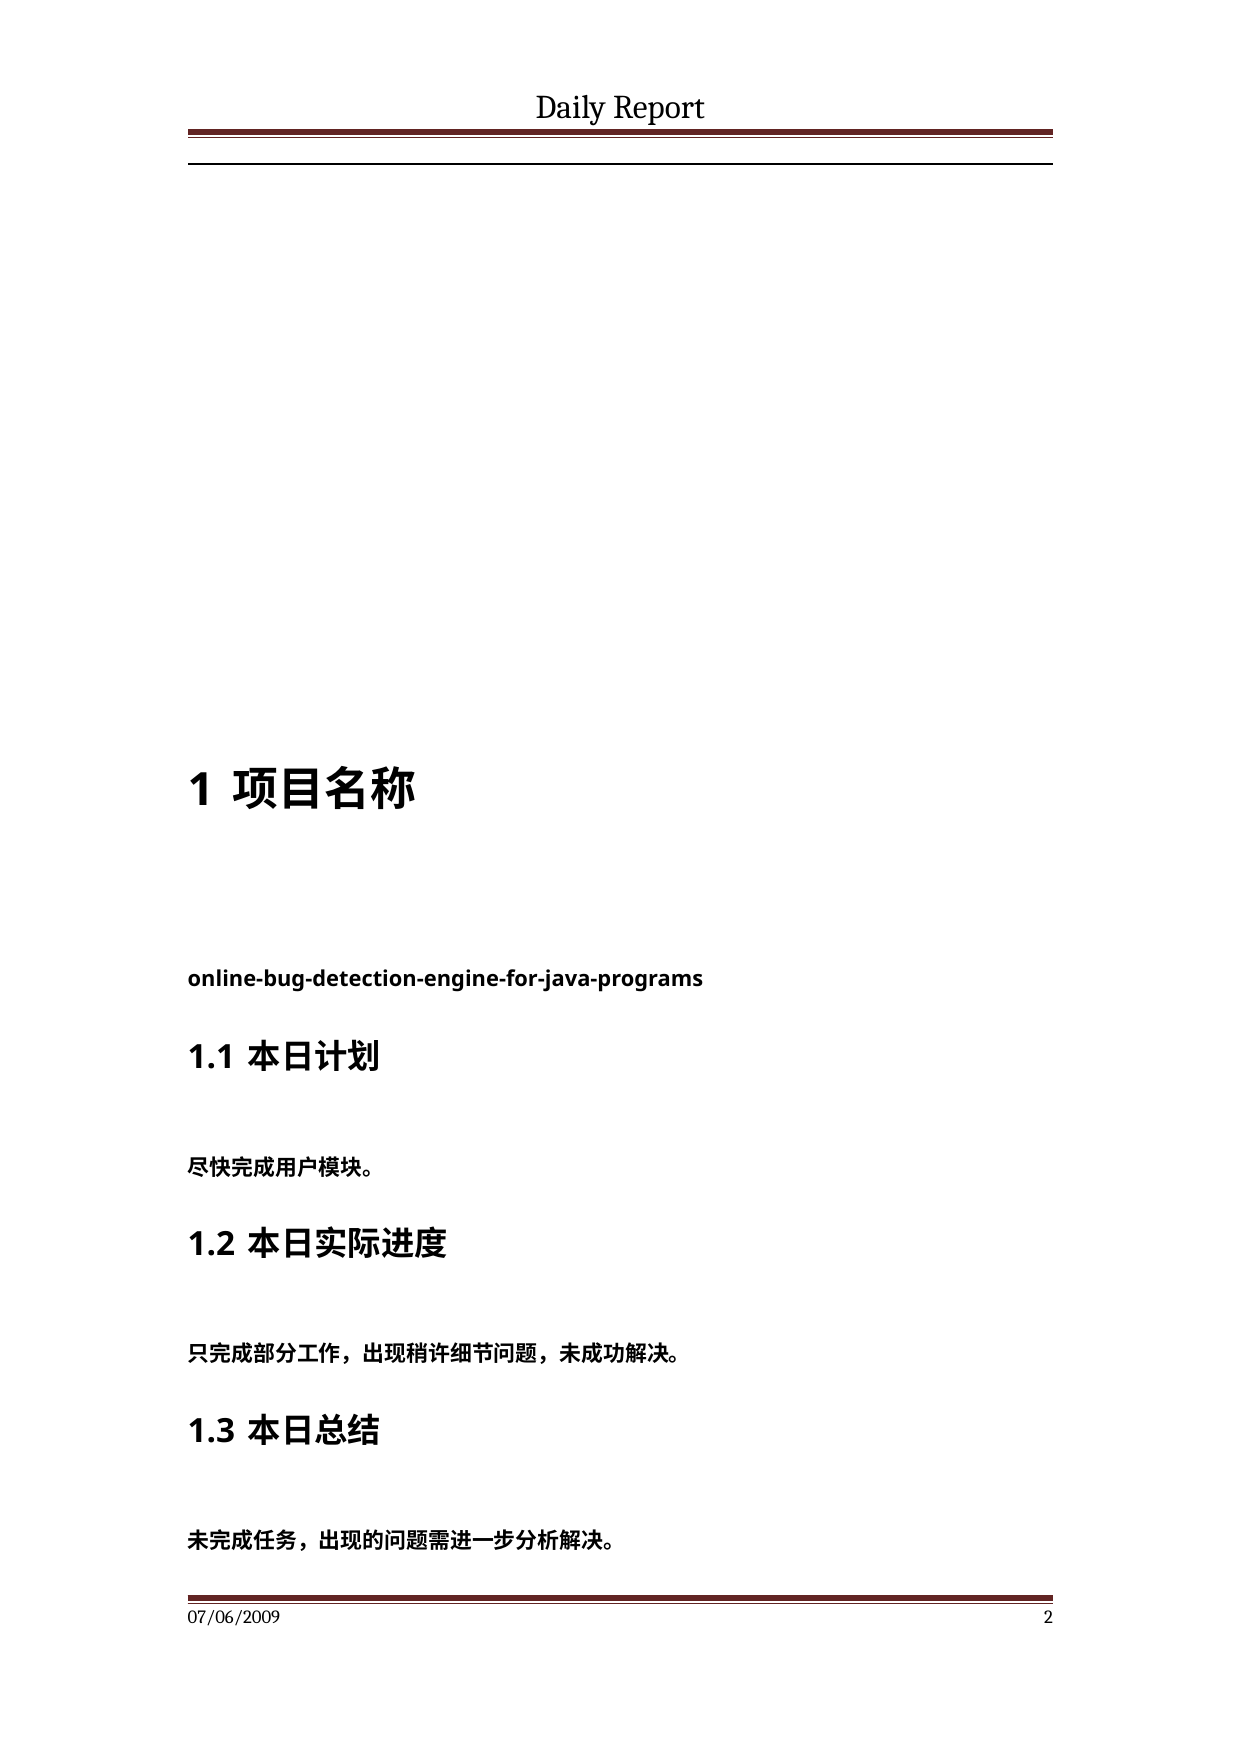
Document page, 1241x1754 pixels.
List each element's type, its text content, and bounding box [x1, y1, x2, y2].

subtitle 本日计划 [187, 1022, 1053, 1087]
subtitle 本日总结 [187, 1396, 1053, 1461]
text 未完成任务，出现的问题需进一步分析解决。 [187, 1523, 1053, 1556]
subtitle 本日实际进度 [187, 1209, 1053, 1274]
text 只完成部分工作，出现稍许细节问题，未成功解决。 [187, 1336, 1053, 1368]
text 尽快完成用户模块。 [187, 1149, 1053, 1182]
subtitle 项目名称 [187, 736, 1053, 834]
text online-bug-detection-engine-for-java-programs [187, 962, 1053, 994]
